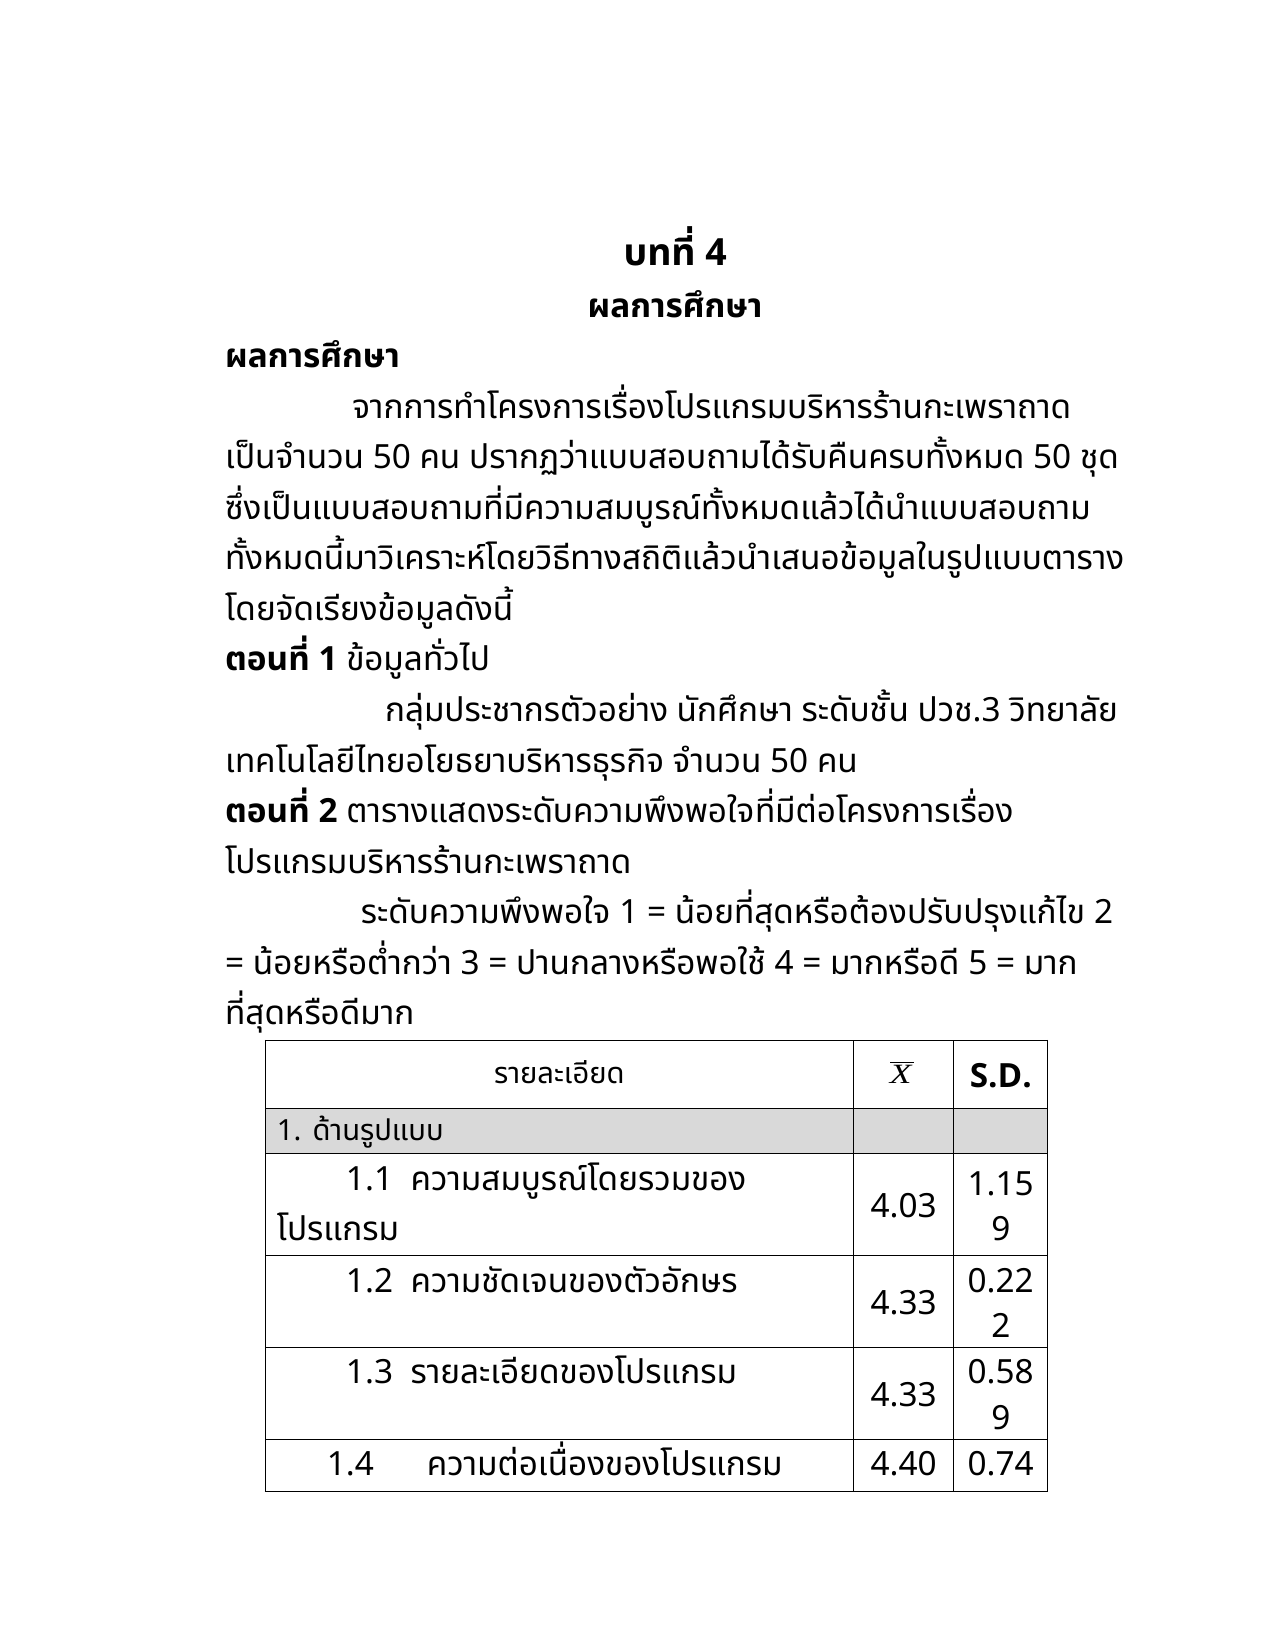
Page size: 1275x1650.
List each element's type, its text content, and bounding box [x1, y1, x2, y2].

table_cell 1.3 รายละเอียดของโปรแกรม [266, 1348, 853, 1439]
text กกกกกกกกกลุ่มประชากรตัวอย่าง นักศึกษา ระดับชั้น ปวช.3 วิทยาลัยเทคโนโลยีไทยอโยธยาบริหารธุรกิจ จำนวน 50 คน [225, 686, 1125, 787]
text ตอนที่ 2 ตารางแสดงระดับความพึงพอใจที่มีต่อโครงการเรื่องโปรแกรมบริหารร้านกะเพราถาด [225, 787, 1125, 888]
table_header [854, 1041, 953, 1108]
table_cell [954, 1109, 1047, 1153]
text ผลการศึกษา [225, 332, 1125, 383]
table_cell 1.159 [954, 1154, 1047, 1255]
text ผลการศึกษา [225, 282, 1125, 332]
table_cell 4.33 [854, 1348, 953, 1439]
text ตอนที่ 1 ข้อมูลทั่วไป [225, 635, 1125, 686]
text บทที่ 4 [225, 225, 1125, 282]
table_cell 1.2 ความชัดเจนของตัวอักษร [266, 1256, 853, 1347]
table_cell 4.40 [854, 1440, 953, 1491]
table_cell ด้านรูปแบบ [266, 1109, 853, 1153]
table_cell 0.746 [954, 1440, 1047, 1491]
table_cell 0.222 [954, 1256, 1047, 1347]
text จากการทำโครงการเรื่องโปรแกรมบริหารร้านกะเพราถาด เป็นจำนวน 50 คน ปรากฏว่าแบบสอบถามได้รับคืนครบทั้งหมด 50 ชุด ซึ่งเป็นแบบสอบถามที่มีความสมบูรณ์ทั้งหมดแล้วได้นำแบบสอบถามทั้งหมดนี้มาวิเคราะห์โดยวิธีทางสถิติแล้วนำเสนอข้อมูลในรูปแบบตาราง โดยจัดเรียงข้อมูลดังนี้ [225, 383, 1125, 635]
table_header รายละเอียด [266, 1041, 853, 1108]
table_cell 4.33 [854, 1256, 953, 1347]
text ระดับความพึงพอใจ 1 = น้อยที่สุดหรือต้องปรับปรุงแก้ไข 2 = น้อยหรือต่ำกว่า 3 = ปานกลางหรือพอใช้ 4 = มากหรือดี 5 = มากที่สุดหรือดีมาก [225, 888, 1125, 1040]
table_cell 4.03 [854, 1154, 953, 1255]
table_cell [854, 1109, 953, 1153]
table_cell ความต่อเนื่องของโปรแกรม [266, 1440, 853, 1491]
table_cell 1.1 ความสมบูรณ์โดยรวมของโปรแกรม [266, 1154, 853, 1255]
table_cell 0.589 [954, 1348, 1047, 1439]
table_header S.D. [954, 1041, 1047, 1108]
